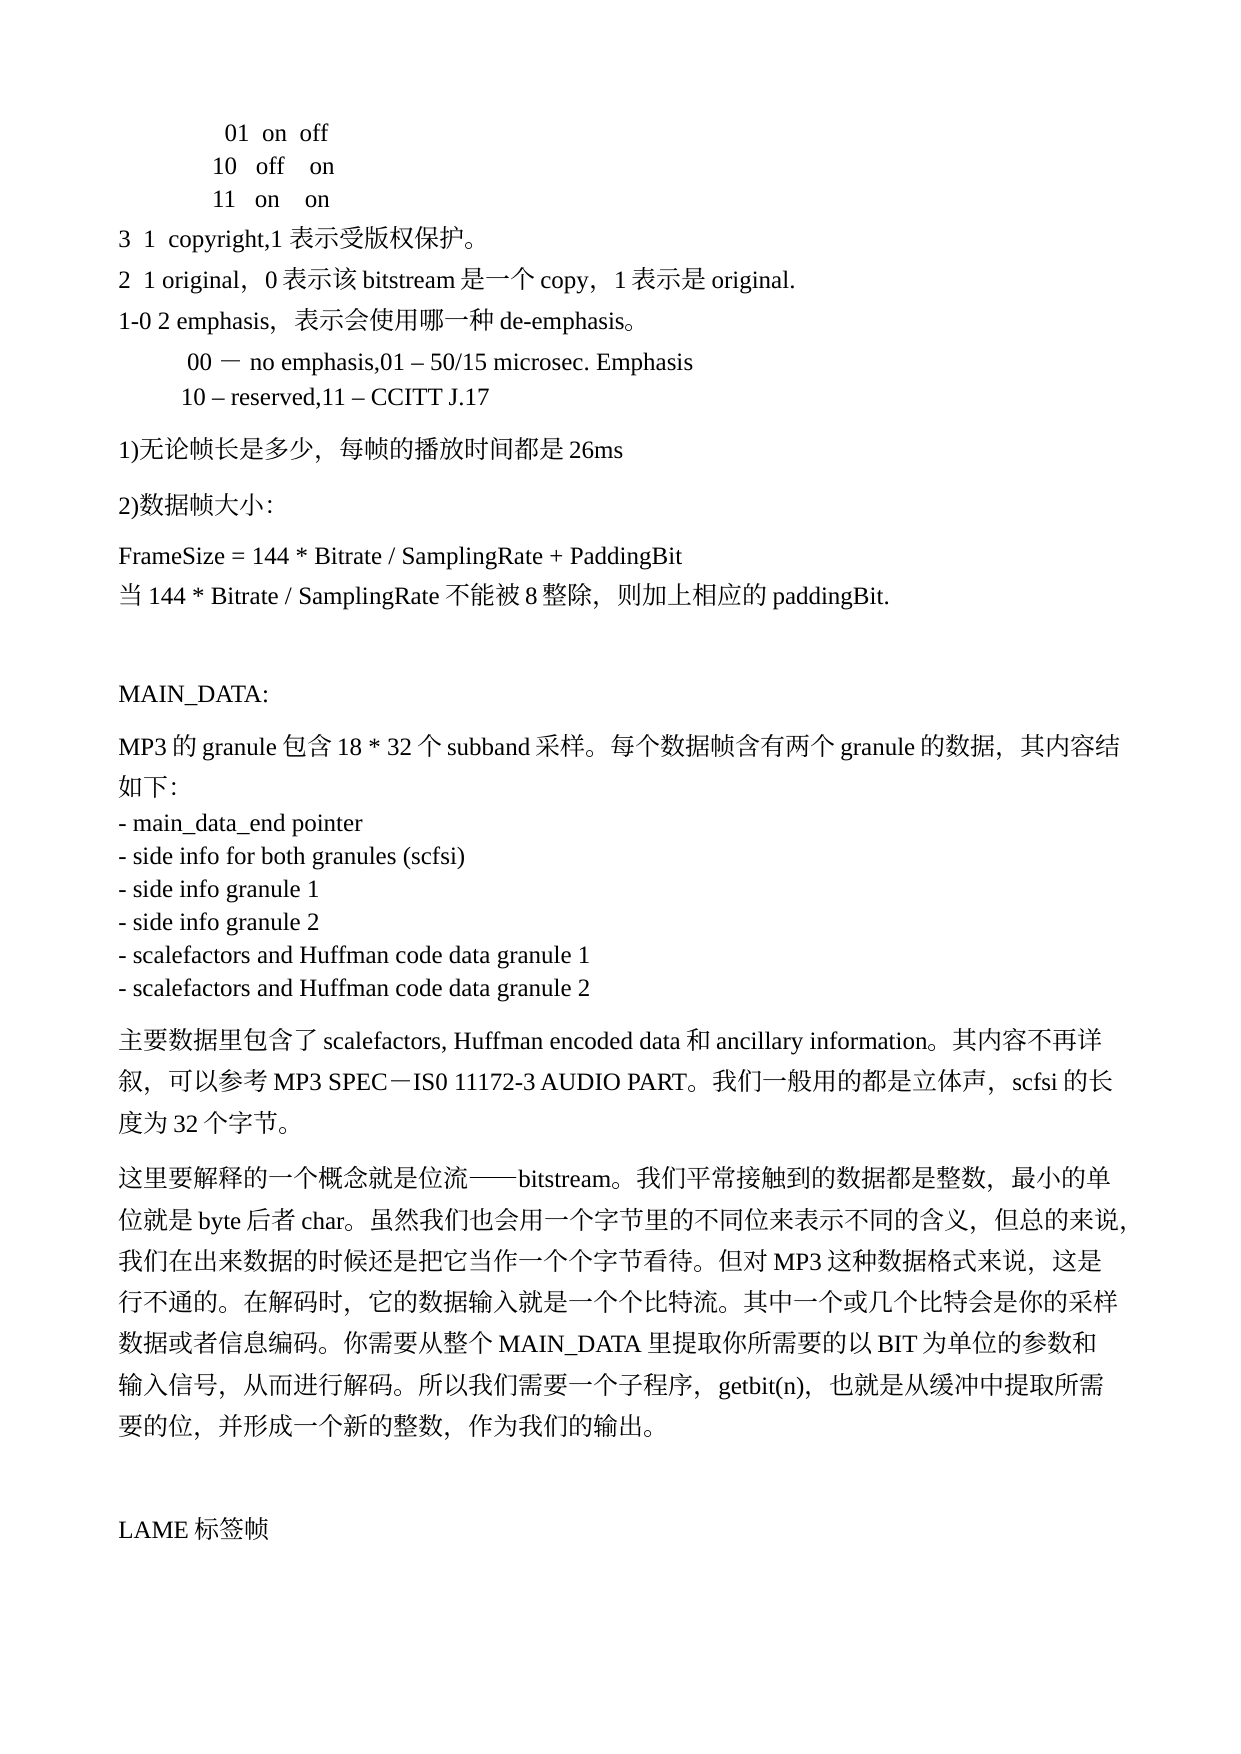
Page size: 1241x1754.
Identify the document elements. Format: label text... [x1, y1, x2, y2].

text 这里要解释的一个概念就是位流――bitstream。我们平常接触到的数据都是整数，最小的单位就是byte后者char。虽然我们也会用一个字节里的不同位来表示不同的含义，但总的来说，我们在出来数据的时候还是把它当作一个个字节看待。但对MP3这种数据格式来说，这是行不通的。在解码时，它的数据输入就是一个个比特流。其中一个或几个比特会是你的采样数据或者信息编码。你需要从整个MAIN_DATA里提取你所需要的以BIT为单位的参数和输入信号，从而进行解码。所以我们需要一个子程序，getbit(n)，也就是从缓冲中提取所需要的位，并形成一个新的整数，作为我们的输出。 [118, 1159, 1122, 1442]
text MAIN_DATA: [118, 679, 1122, 708]
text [118, 118, 1122, 411]
text LAME标签帧 [118, 1510, 1122, 1546]
text MP3的granule包含18 * 32个subband采样。每个数据帧含有两个granule的数据，其内容结如下： - main_data_end pointer - side info for both granules (scfsi) - side info granule 1 - side info granule 2 - scalefactors and Huffman code data granule 1 - scalefactors and Huffman code data granule 2 [118, 727, 1122, 1002]
text 2)数据帧大小： [118, 486, 1122, 522]
text 1)无论帧长是多少，每帧的播放时间都是26ms [118, 430, 1122, 466]
text FrameSize = 144 * Bitrate / SamplingRate + PaddingBit 当144 * Bitrate / SamplingRate不能被8整除，则加上相应的paddingBit. [118, 541, 1122, 611]
text 主要数据里包含了scalefactors, Huffman encoded data和ancillary information。其内容不再详叙，可以参考MP3 SPEC－IS0 11172-3 AUDIO PART。我们一般用的都是立体声，scfsi的长度为32个字节。 [118, 1021, 1122, 1139]
